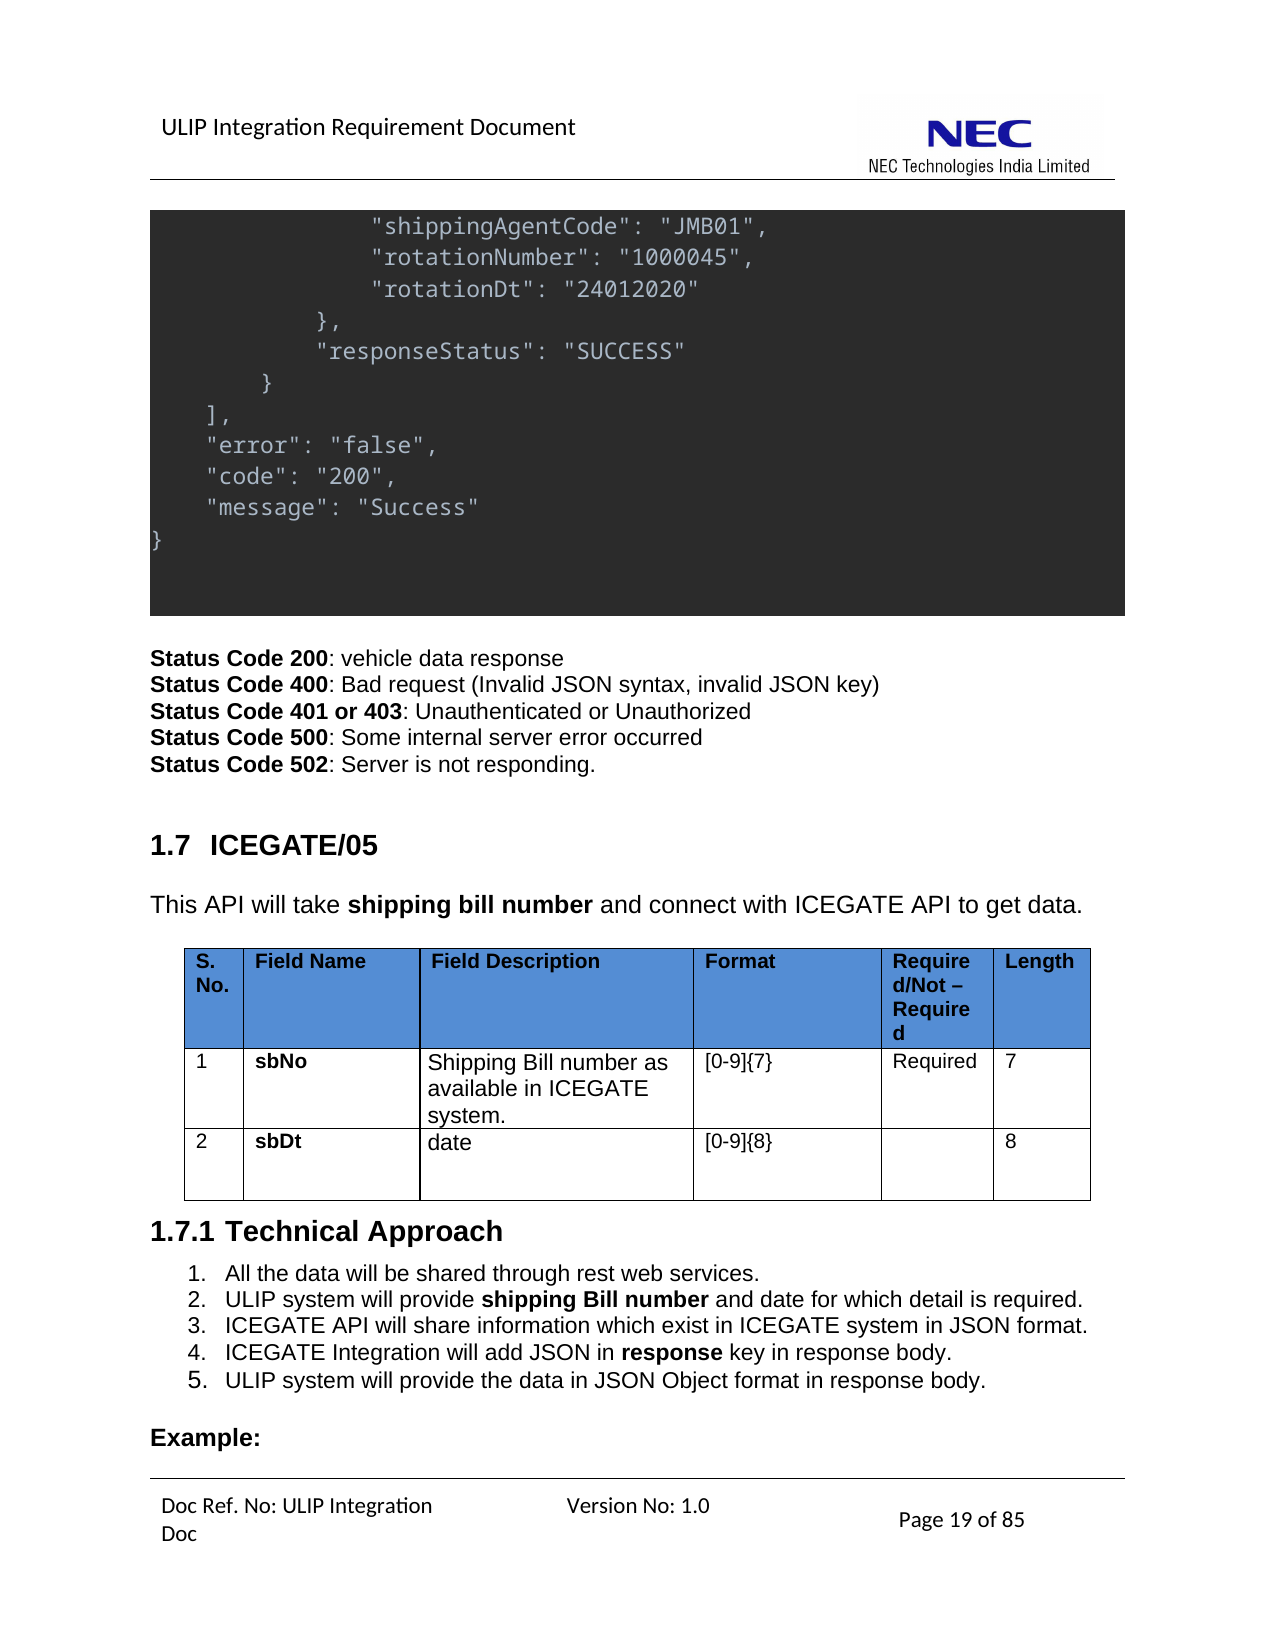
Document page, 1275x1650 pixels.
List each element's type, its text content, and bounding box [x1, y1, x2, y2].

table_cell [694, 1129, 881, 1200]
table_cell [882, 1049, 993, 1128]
text } [150, 366, 1125, 398]
list Status Code 502: Server is not responding. [150, 751, 1125, 777]
text }, [150, 304, 1125, 335]
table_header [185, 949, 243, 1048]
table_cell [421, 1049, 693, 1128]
text } [150, 523, 1125, 554]
list Status Code 500: Some internal server error occurred [150, 724, 1125, 751]
text "shippingAgentCode": "JMB01", [150, 210, 1125, 241]
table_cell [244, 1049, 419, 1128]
text Example: [150, 1422, 1125, 1451]
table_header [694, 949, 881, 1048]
subtitle ICEGATE/05 [150, 828, 1125, 862]
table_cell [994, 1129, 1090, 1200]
subtitle Technical Approach [150, 1213, 1125, 1247]
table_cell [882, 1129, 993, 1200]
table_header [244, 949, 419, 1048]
list ICEGATE API will share information which exist in ICEGATE system in JSON format. [187, 1312, 1125, 1339]
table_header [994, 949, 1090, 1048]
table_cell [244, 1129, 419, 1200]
list Status Code 401 or 403: Unauthenticated or Unauthorized [150, 698, 1125, 724]
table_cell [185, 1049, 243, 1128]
text "rotationNumber": "1000045", [150, 241, 1125, 273]
text "responseStatus": "SUCCESS" [150, 335, 1125, 366]
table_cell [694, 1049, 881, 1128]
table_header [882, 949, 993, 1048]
text This API will take shipping bill number and connect with ICEGATE API to get data. [150, 891, 1125, 919]
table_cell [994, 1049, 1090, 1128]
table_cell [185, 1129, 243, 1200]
text "rotationDt": "24012020" [150, 273, 1125, 304]
text ], [150, 398, 1125, 429]
list ULIP system will provide the data in JSON Object format in response body. [187, 1365, 1125, 1394]
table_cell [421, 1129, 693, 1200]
list Status Code 400: Bad request (Invalid JSON syntax, invalid JSON key) [150, 671, 1125, 698]
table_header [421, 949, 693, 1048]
list ICEGATE Integration will add JSON in response key in response body. [187, 1339, 1125, 1365]
text "message": "Success" [150, 491, 1125, 523]
list All the data will be shared through rest web services. [187, 1259, 1125, 1286]
list ULIP system will provide shipping Bill number and date for which detail is required. [187, 1286, 1125, 1312]
text "error": "false", [150, 429, 1125, 460]
text "code": "200", [150, 460, 1125, 491]
list Status Code 200: vehicle data response [150, 645, 1125, 671]
